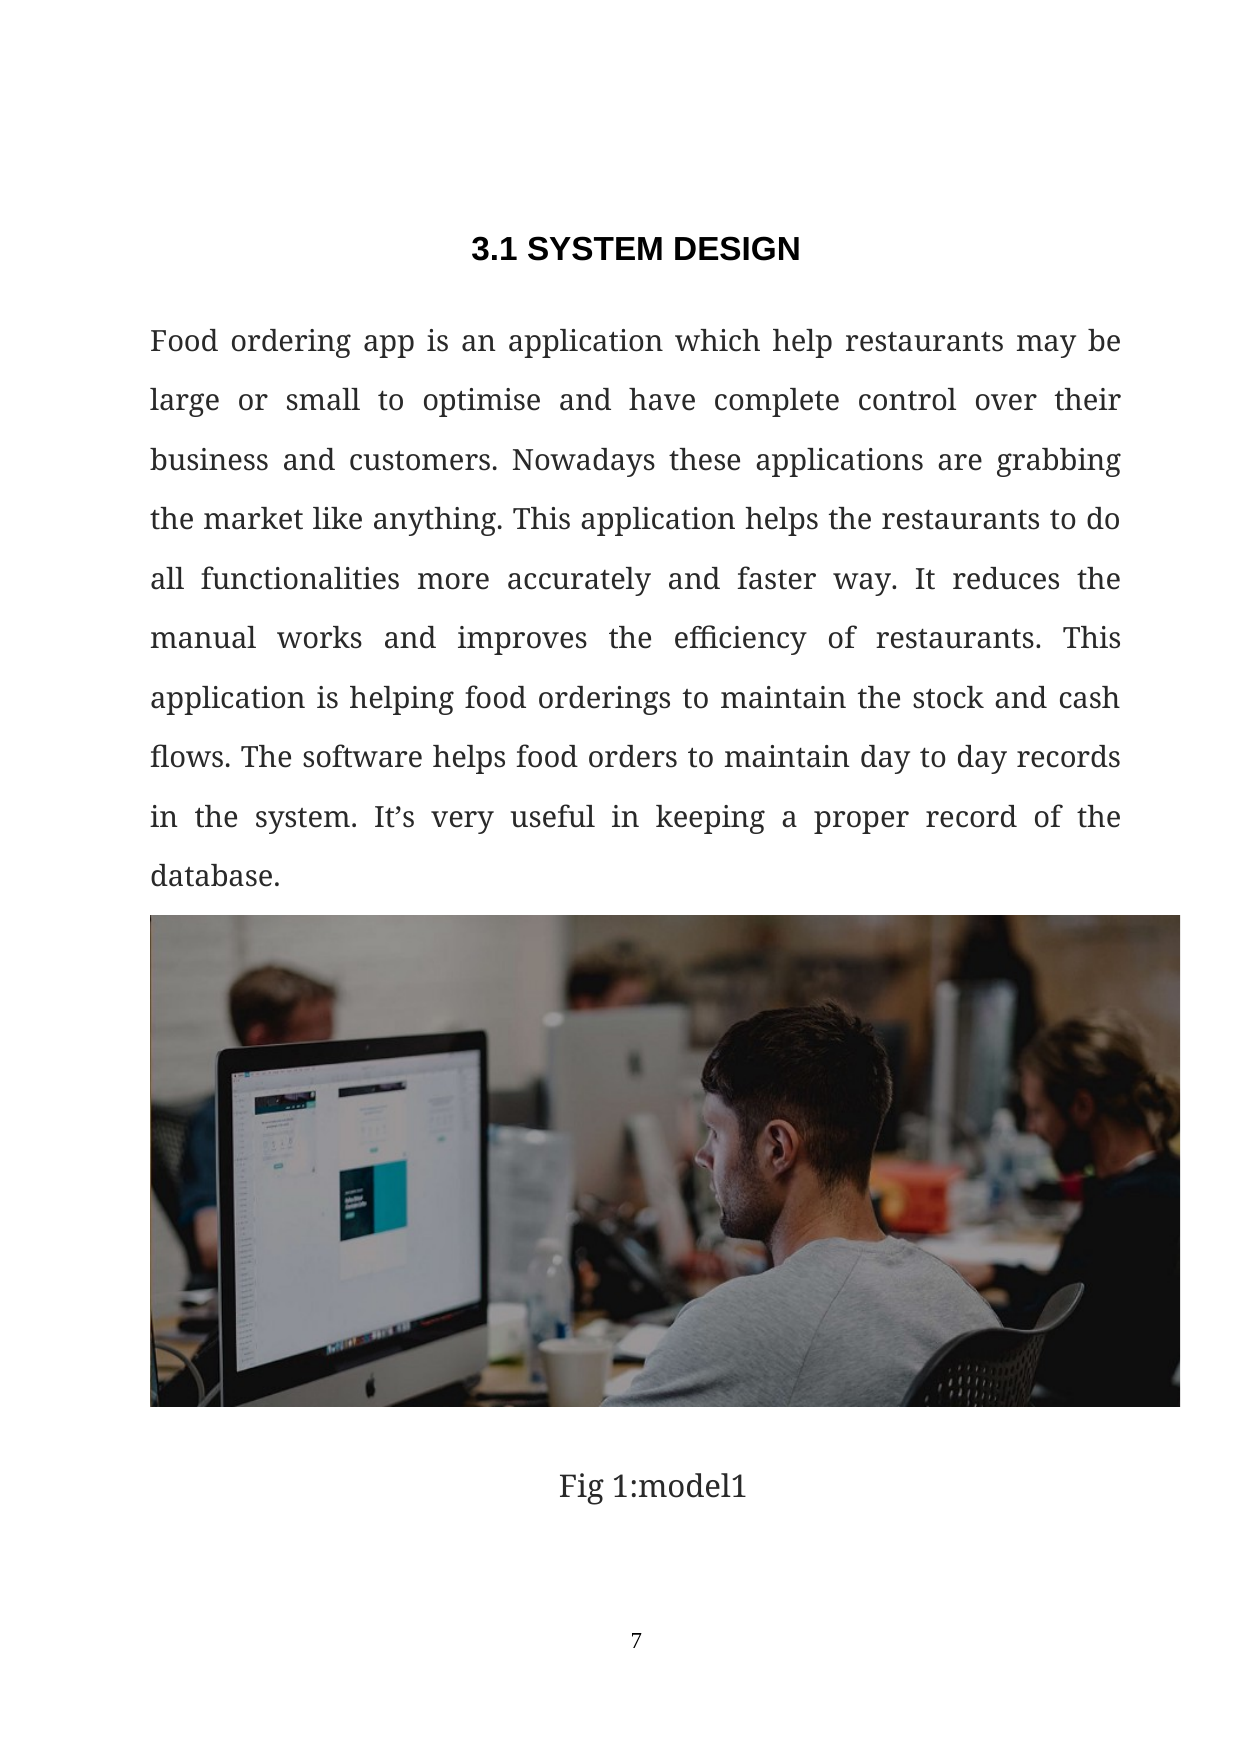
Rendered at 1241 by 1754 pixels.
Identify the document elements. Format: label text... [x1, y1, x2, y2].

text Food ordering app is an application which help restaurants may be large or small to optimise and have complete control over their business and customers. Nowadays these applications are grabbing the market like anything. This application helps the restaurants to do all functionalities more accurately and faster way. It reduces the manual works and improves the efficiency of restaurants. This application is helping food orderings to maintain the stock and cash flows. The software helps food orders to maintain day to day records in the system. It’s very useful in keeping a proper record of the database. [150, 320, 1122, 895]
text Fig 1:model1 [150, 1457, 1122, 1507]
text 3.1 SYSTEM DESIGN [150, 229, 1122, 267]
picture [150, 915, 1181, 1407]
